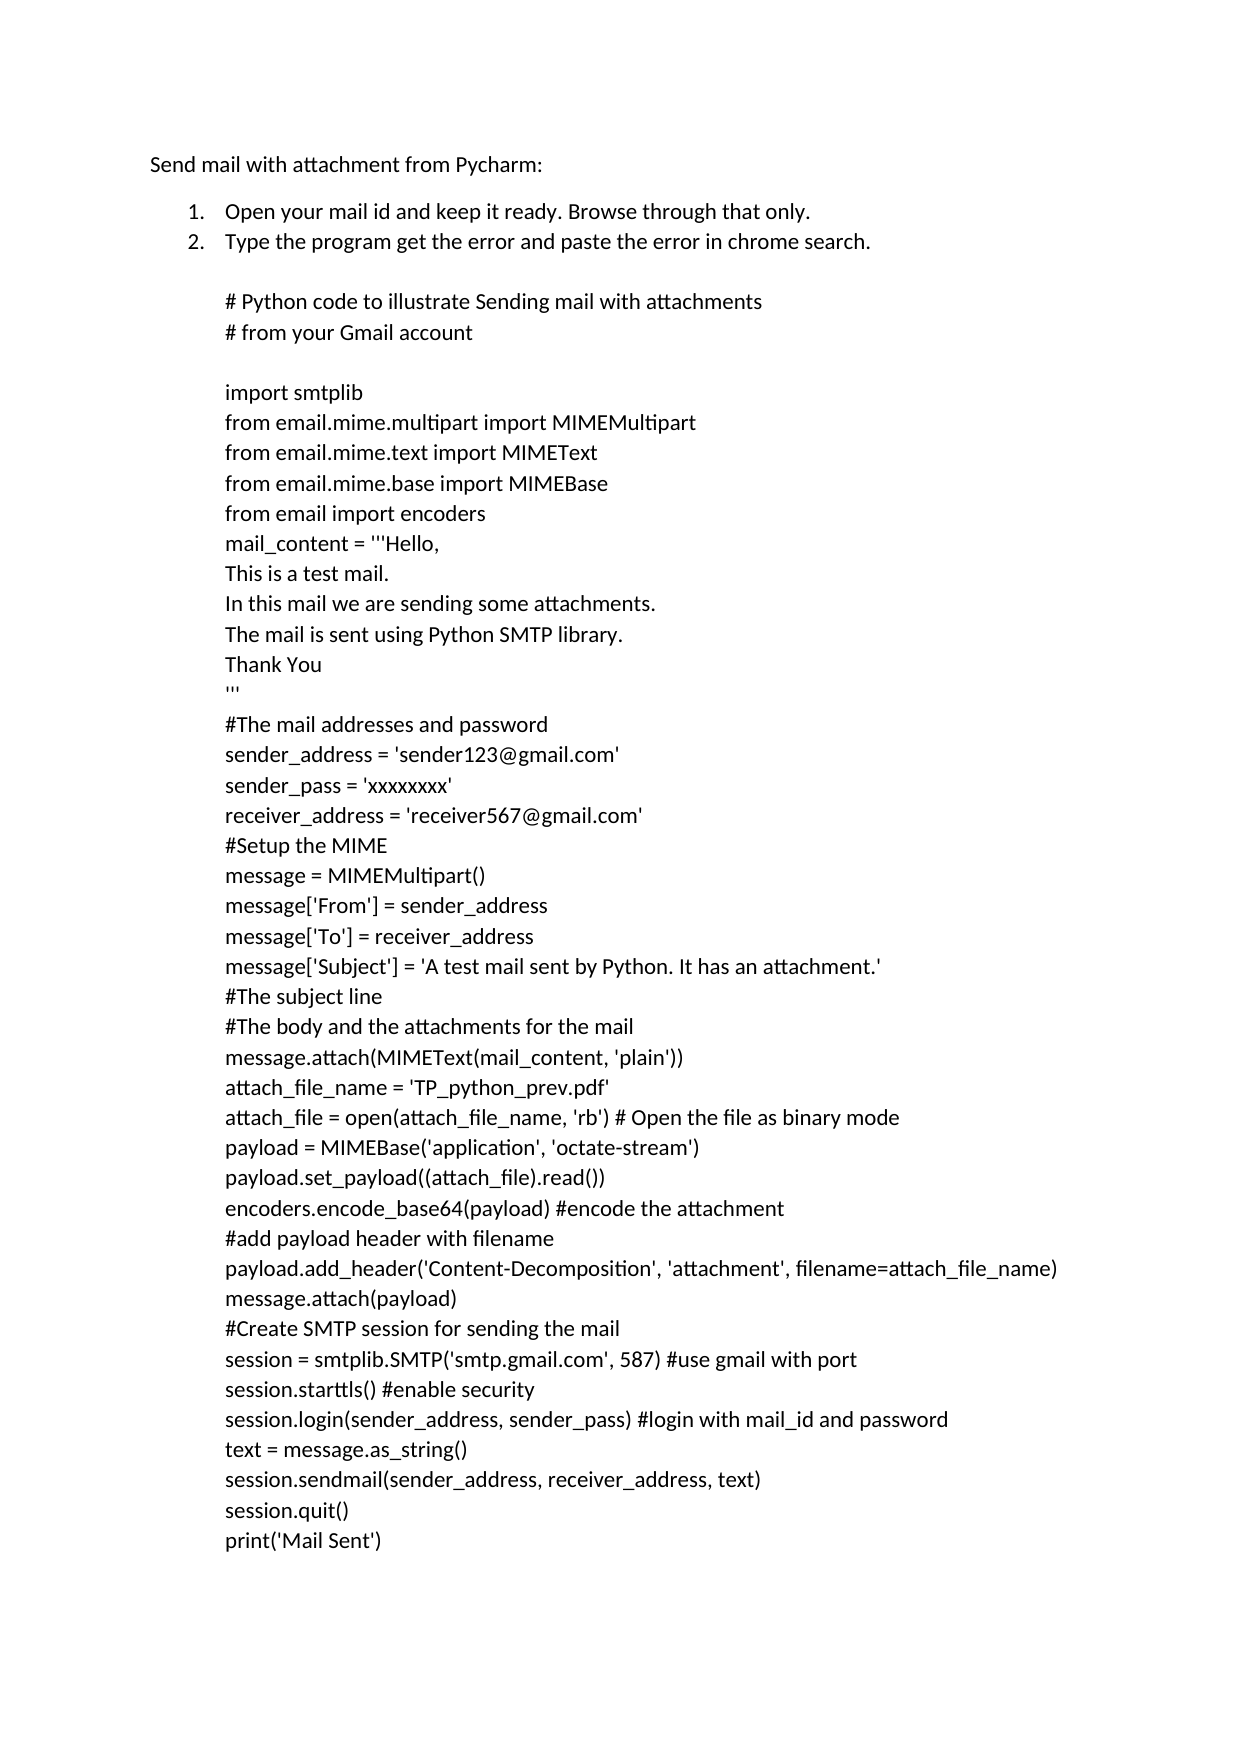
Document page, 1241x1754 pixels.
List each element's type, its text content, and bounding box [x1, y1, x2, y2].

list sender_pass = 'xxxxxxxx' [225, 771, 1090, 799]
list #add payload header with filename [225, 1224, 1090, 1252]
list from email.mime.text import MIMEText [225, 438, 1090, 467]
list session.sendmail(sender_address, receiver_address, text) [225, 1466, 1090, 1494]
list message['To'] = receiver_address [225, 922, 1090, 950]
list payload.add_header('Content-Decomposition', 'attachment', filename=attach_file_name) [225, 1254, 1090, 1282]
list session = smtplib.SMTP('smtp.gmail.com', 587) #use gmail with port [225, 1345, 1090, 1373]
list message.attach(payload) [225, 1284, 1090, 1312]
list # Python code to illustrate Sending mail with attachments [225, 287, 1090, 316]
list sender_address = 'sender123@gmail.com' [225, 741, 1090, 769]
list #Create SMTP session for sending the mail [225, 1314, 1090, 1343]
list import smtplib [225, 378, 1090, 406]
list In this mail we are sending some attachments. [225, 589, 1090, 618]
list This is a test mail. [225, 559, 1090, 587]
list receiver_address = 'receiver567@gmail.com' [225, 801, 1090, 829]
list session.quit() [225, 1496, 1090, 1524]
list encoders.encode_base64(payload) #encode the attachment [225, 1194, 1090, 1222]
list Open your mail id and keep it ready. Browse through that only. [187, 197, 1090, 225]
list mail_content = '''Hello, [225, 529, 1090, 557]
list attach_file = open(attach_file_name, 'rb') # Open the file as binary mode [225, 1103, 1090, 1131]
list #The subject line [225, 982, 1090, 1010]
list ''' [225, 680, 1090, 708]
list #Setup the MIME [225, 831, 1090, 859]
list from email.mime.base import MIMEBase [225, 469, 1090, 497]
list The mail is sent using Python SMTP library. [225, 620, 1090, 648]
list session.login(sender_address, sender_pass) #login with mail_id and password [225, 1405, 1090, 1433]
list Type the program get the error and paste the error in chrome search. [187, 227, 1090, 255]
list session.starttls() #enable security [225, 1375, 1090, 1403]
list from email import encoders [225, 499, 1090, 527]
list # from your Gmail account [225, 318, 1090, 346]
text Send mail with attachment from Pycharm: [150, 150, 1090, 178]
list text = message.as_string() [225, 1435, 1090, 1463]
list message.attach(MIMEText(mail_content, 'plain')) [225, 1043, 1090, 1071]
list print('Mail Sent') [225, 1526, 1090, 1554]
list payload.set_payload((attach_file).read()) [225, 1163, 1090, 1192]
list message['Subject'] = 'A test mail sent by Python. It has an attachment.' [225, 952, 1090, 980]
list from email.mime.multipart import MIMEMultipart [225, 408, 1090, 436]
list payload = MIMEBase('application', 'octate-stream') [225, 1133, 1090, 1161]
list message['From'] = sender_address [225, 892, 1090, 920]
list message = MIMEMultipart() [225, 861, 1090, 889]
list #The body and the attachments for the mail [225, 1012, 1090, 1041]
list Thank You [225, 650, 1090, 678]
list attach_file_name = 'TP_python_prev.pdf' [225, 1073, 1090, 1101]
list #The mail addresses and password [225, 710, 1090, 738]
